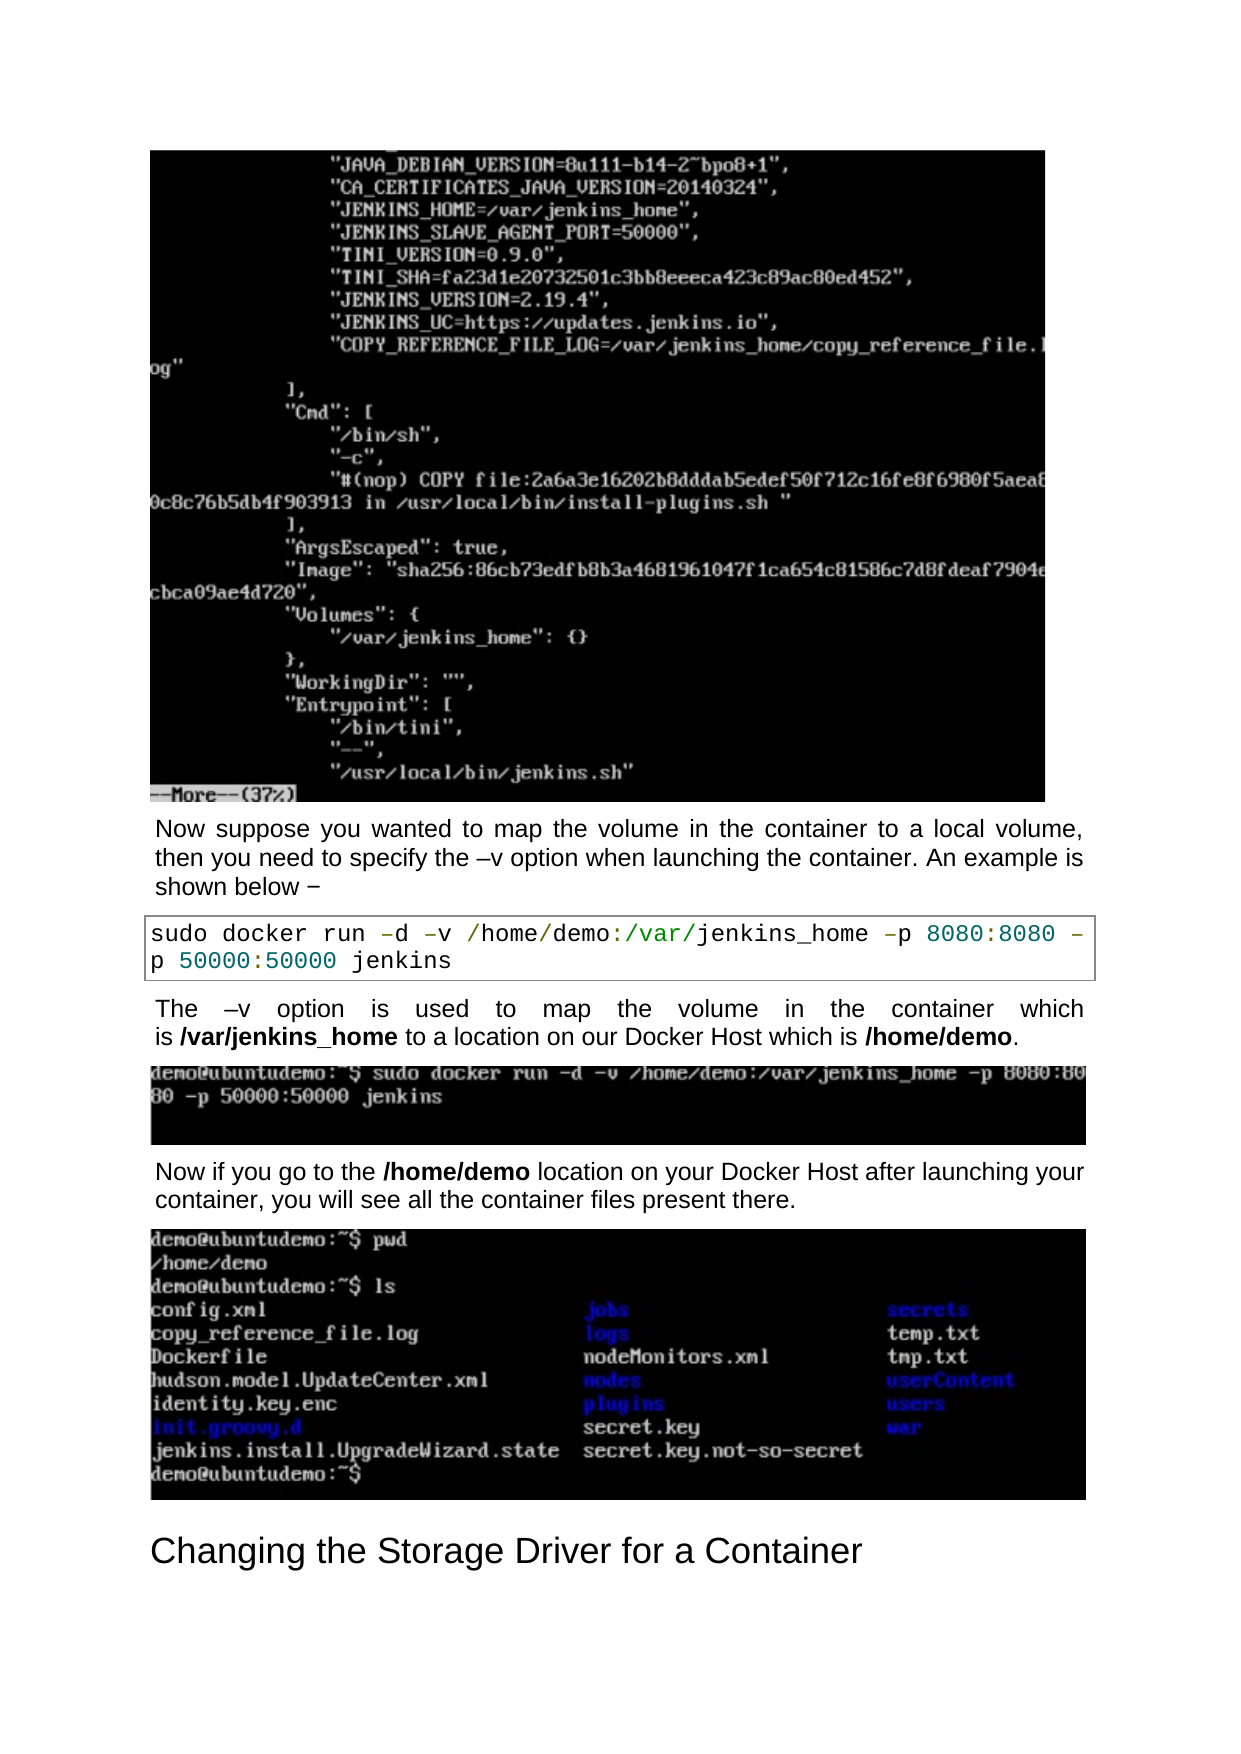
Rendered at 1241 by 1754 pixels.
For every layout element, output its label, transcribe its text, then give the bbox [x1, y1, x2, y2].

picture [150, 1229, 1086, 1500]
text Now if you go to the /home/demo location on your Docker Host after launching your container, you will see all the container files present there. [155, 1157, 1085, 1214]
text Changing the Storage Driver for a Container [150, 1529, 1090, 1571]
text Now suppose you wanted to map the volume in the container to a local volume, then you need to specify the –v option when launching the container. An example is shown below − [155, 814, 1085, 900]
text sudo docker run –d –v /home/demo:/var/jenkins_home –p 8080:8080 –p 50000:50000 jenkins [146, 917, 1094, 980]
picture [150, 1066, 1086, 1145]
picture [150, 150, 1046, 802]
text The –v option is used to map the volume in the container which is /var/jenkins_home to a location on our Docker Host which is /home/demo. [155, 994, 1085, 1051]
